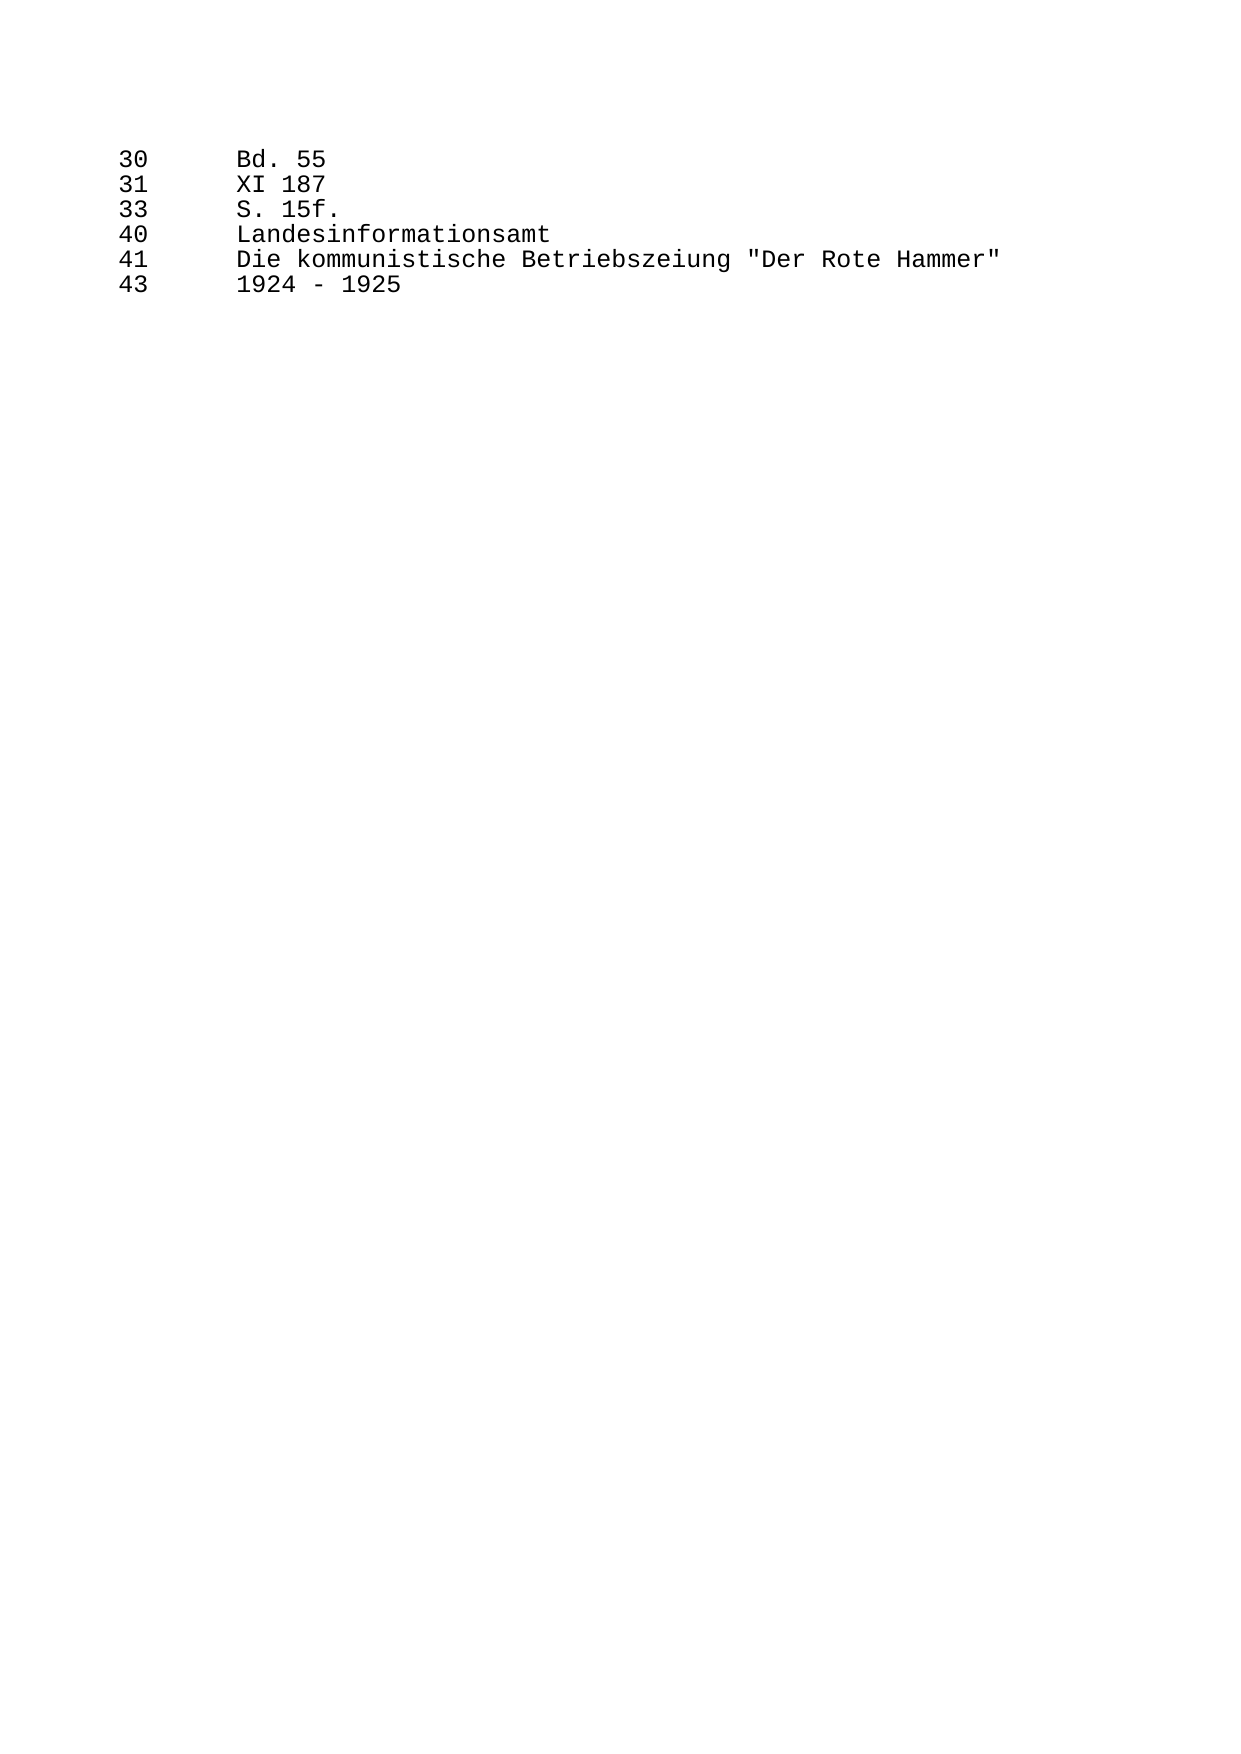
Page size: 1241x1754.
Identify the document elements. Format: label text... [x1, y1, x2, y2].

text 40 Landesinformationsamt [118, 223, 1122, 248]
text 33 S. 15f. [118, 198, 1122, 223]
text 43 1924 - 1925 [118, 273, 1122, 298]
text 30 Bd. 55 [118, 148, 1122, 173]
text 41 Die t[2{kommunistische Betriebszeiung} 1{"Der Rote Hammer"}]t [118, 248, 1122, 273]
text 31 XI 187 [118, 173, 1122, 198]
